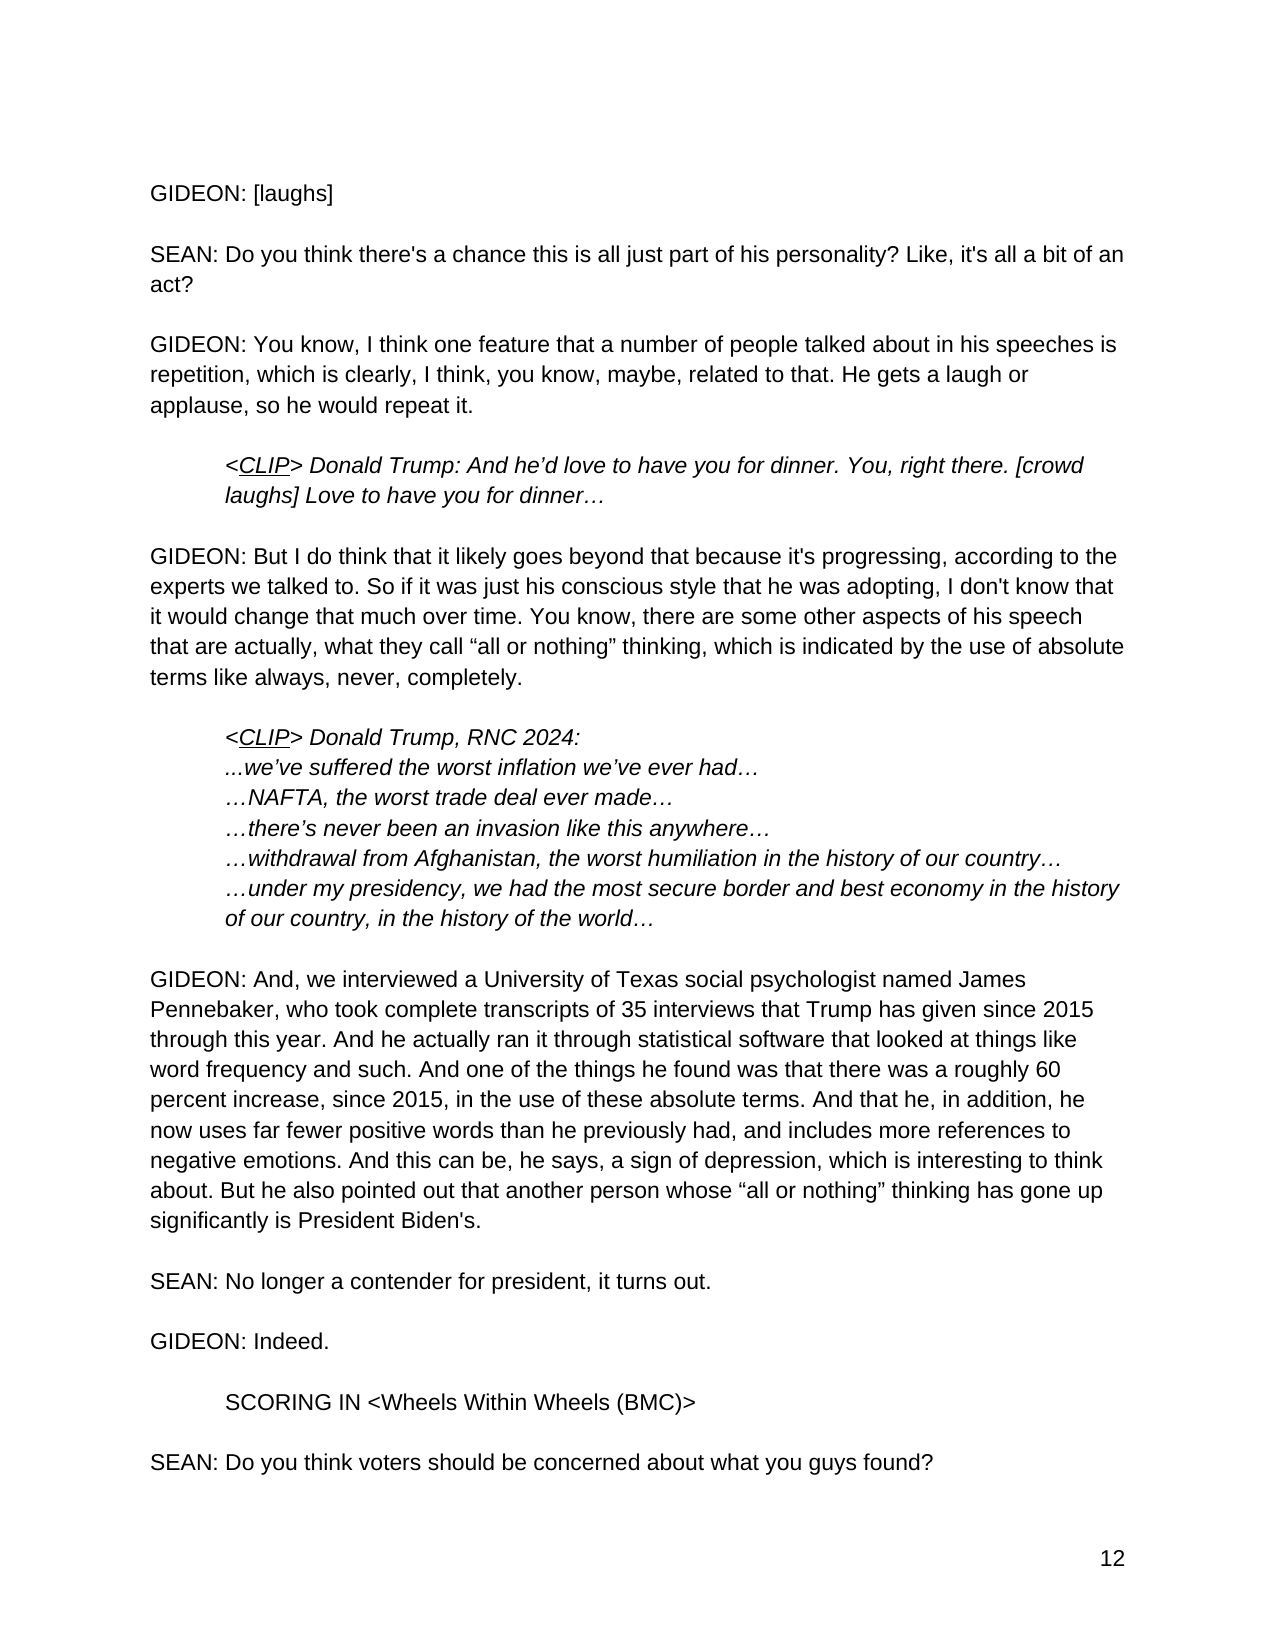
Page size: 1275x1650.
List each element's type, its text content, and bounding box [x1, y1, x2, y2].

text <CLIP> Donald Trump: And he’d love to have you for dinner. You, right there. [crowd laughs] Love to have you for dinner… [225, 452, 1125, 509]
text …withdrawal from Afghanistan, the worst humiliation in the history of our country… [225, 845, 1125, 871]
text GIDEON: And, we interviewed a University of Texas social psychologist named James Pennebaker, who took complete transcripts of 35 interviews that Trump has given since 2015 through this year. And he actually ran it through statistical software that looked at things like word frequency and such. And one of the things he found was that there was a roughly 60 percent increase, since 2015, in the use of these absolute terms. And that he, in addition, he now uses far fewer positive words than he previously had, and includes more references to negative emotions. And this can be, he says, a sign of depression, which is interesting to think about. But he also pointed out that another person whose “all or nothing” thinking has gone up significantly is President Biden's. [150, 966, 1125, 1234]
text SEAN: No longer a contender for president, it turns out. [150, 1268, 1125, 1294]
text GIDEON: You know, I think one feature that a number of people talked about in his speeches is repetition, which is clearly, I think, you know, maybe, related to that. He gets a laugh or applause, so he would repeat it. [150, 331, 1125, 418]
text …NAFTA, the worst trade deal ever made… [225, 784, 1125, 811]
text SEAN: Do you think there's a chance this is all just part of his personality? Like, it's all a bit of an act? [150, 241, 1125, 297]
text …there’s never been an invasion like this anywhere… [225, 814, 1125, 841]
text ...we’ve suffered the worst inflation we’ve ever had… [225, 754, 1125, 781]
text GIDEON: But I do think that it likely goes beyond that because it's progressing, according to the experts we talked to. So if it was just his conscious style that he was adopting, I don't know that it would change that much over time. You know, there are some other aspects of his speech that are actually, what they call “all or nothing” thinking, which is indicated by the use of absolute terms like always, never, completely. [150, 543, 1125, 690]
text SCORING IN <Wheels Within Wheels (BMC)> [150, 1388, 1125, 1415]
text GIDEON: [laughs] [150, 180, 1125, 207]
text <CLIP> Donald Trump, RNC 2024: [150, 724, 1125, 750]
text SEAN: Do you think voters should be concerned about what you guys found? [150, 1449, 1125, 1475]
text …under my presidency, we had the most secure border and best economy in the history of our country, in the history of the world… [225, 875, 1125, 932]
text GIDEON: Indeed. [150, 1328, 1125, 1354]
